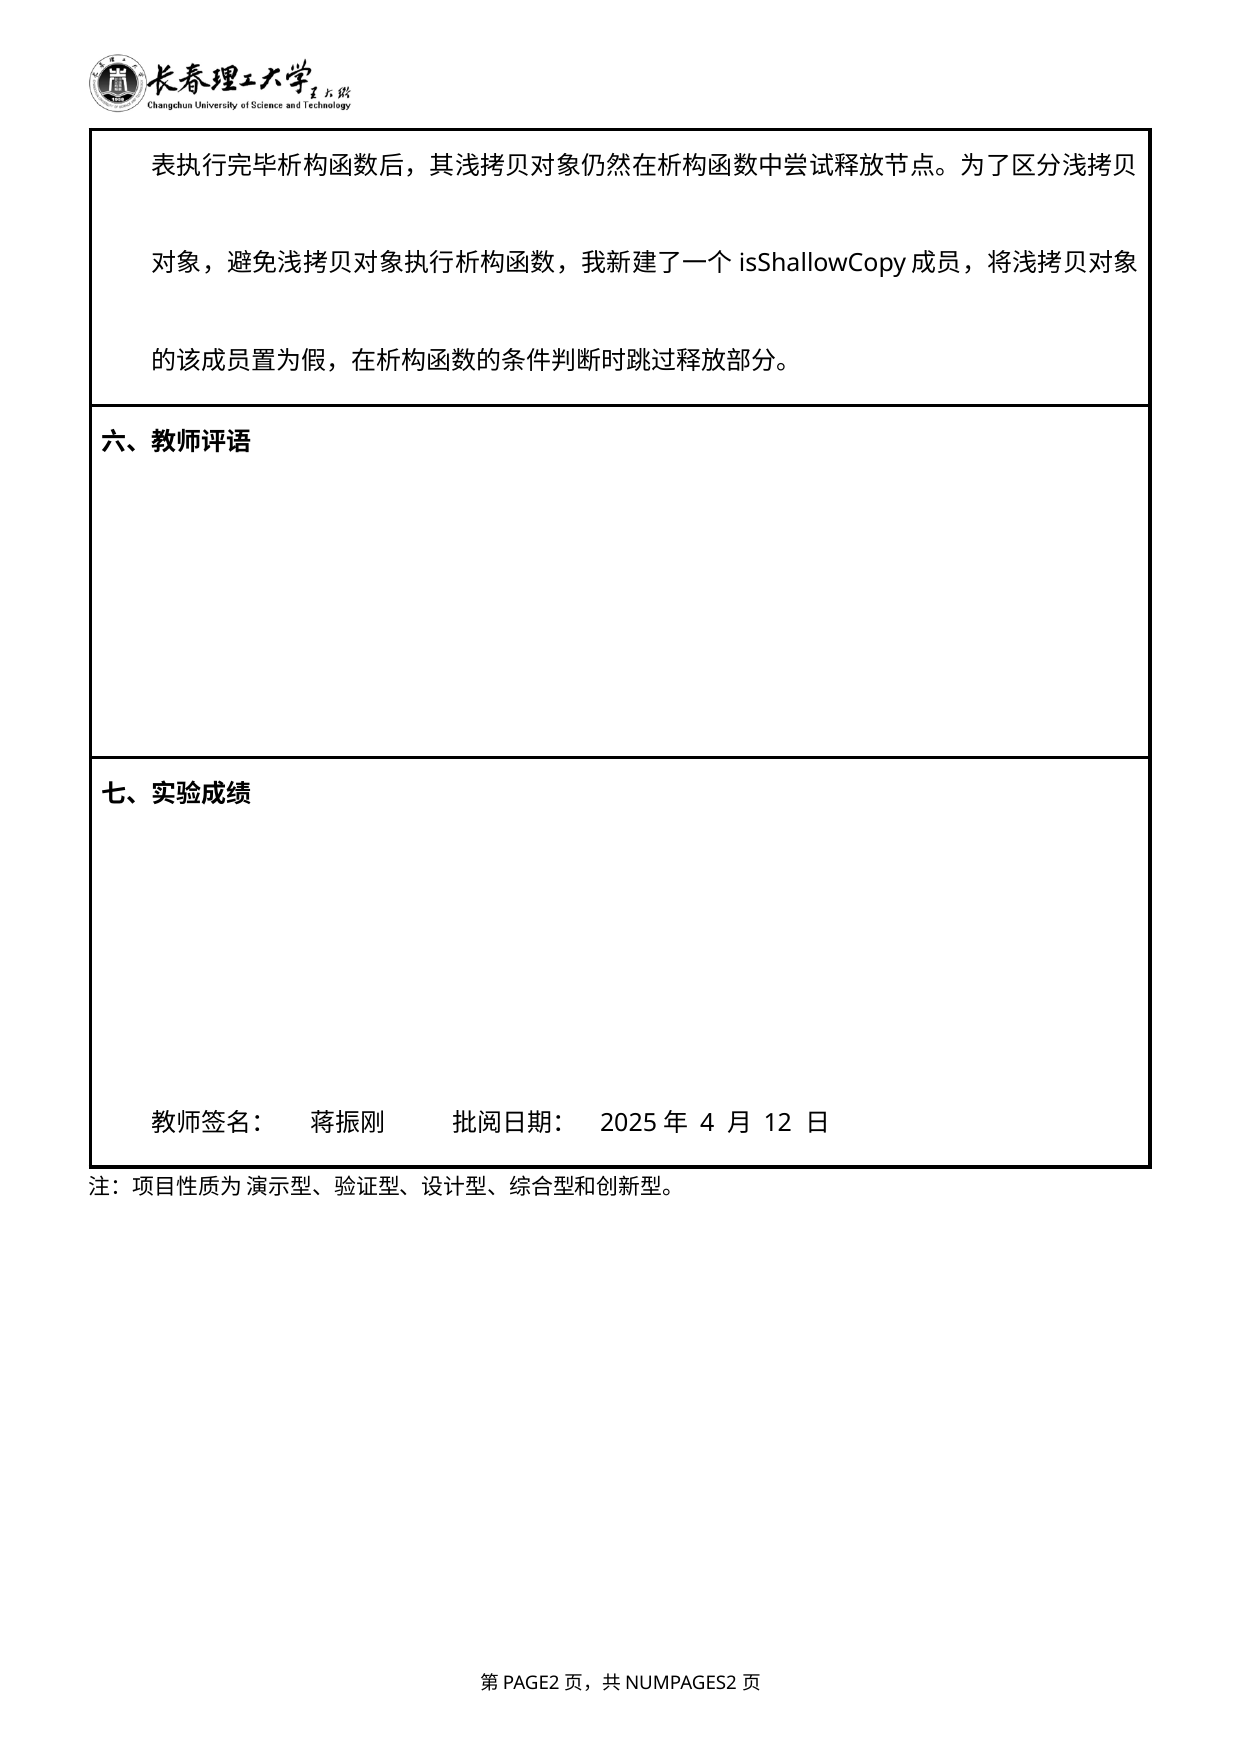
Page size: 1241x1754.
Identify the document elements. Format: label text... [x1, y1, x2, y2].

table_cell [92, 131, 1148, 403]
text 注：项目性质为 演示型、验证型、设计型、综合型和创新型。 [89, 1169, 1152, 1201]
table_cell 实验成绩 教师签名： 蒋振刚 批阅日期： 2025 年 4 月 12 日 [92, 759, 1148, 1165]
table_cell 教师评语 [92, 407, 1148, 756]
picture [88, 53, 355, 113]
